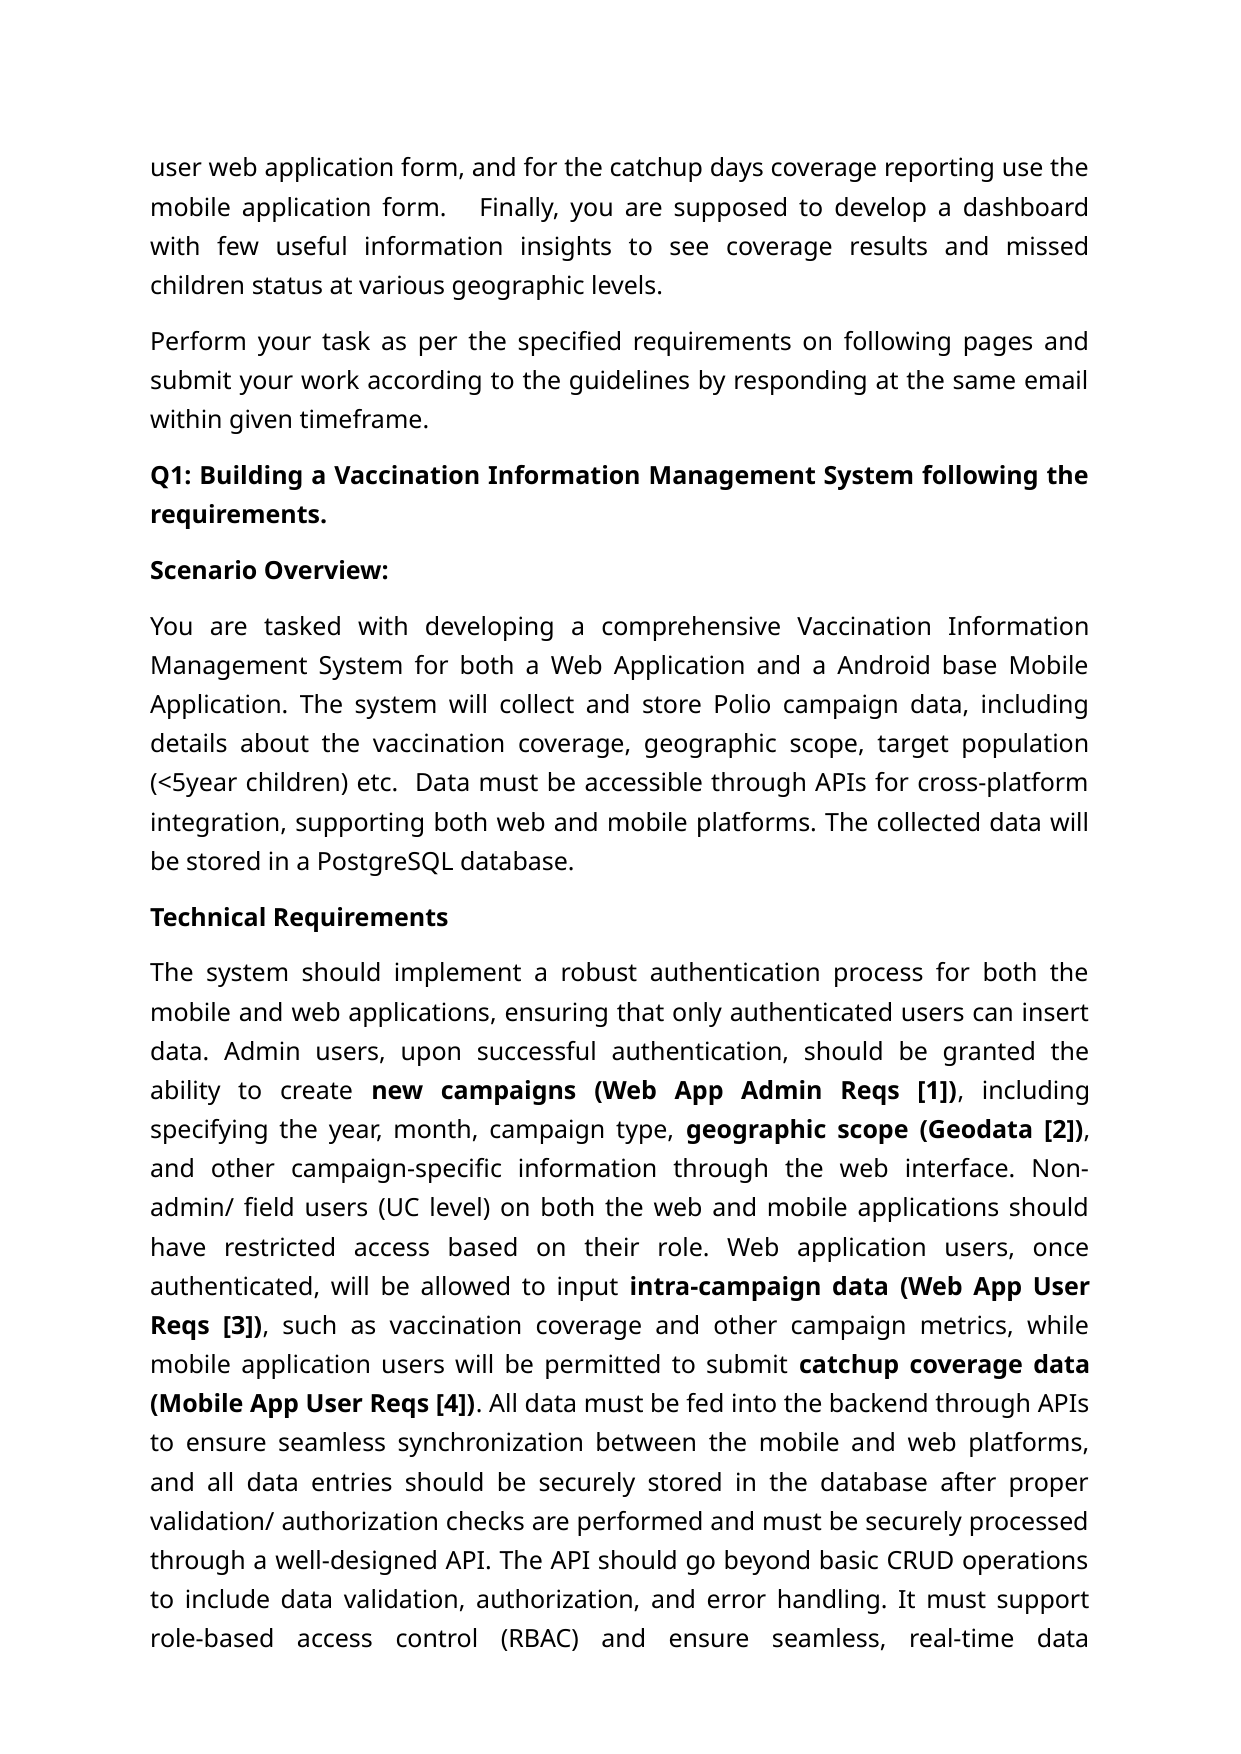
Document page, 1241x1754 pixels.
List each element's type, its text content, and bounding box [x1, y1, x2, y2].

text Scenario Overview: [150, 552, 1090, 587]
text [150, 150, 1090, 302]
text Technical Requirements [150, 899, 1090, 933]
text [150, 955, 1090, 1655]
text Perform your task as per the specified requirements on following pages and submit your work according to the guidelines by responding at the same email within given timeframe. [150, 323, 1090, 436]
text You are tasked with developing a comprehensive Vaccination Information Management System for both a Web Application and a Android base Mobile Application. The system will collect and store Polio campaign data, including details about the vaccination coverage, geographic scope, target population (<5year children) etc. Data must be accessible through APIs for cross-platform integration, supporting both web and mobile platforms. The collected data will be stored in a PostgreSQL database. [150, 608, 1090, 877]
text Q1: Building a Vaccination Information Management System following the requirements. [150, 457, 1090, 531]
